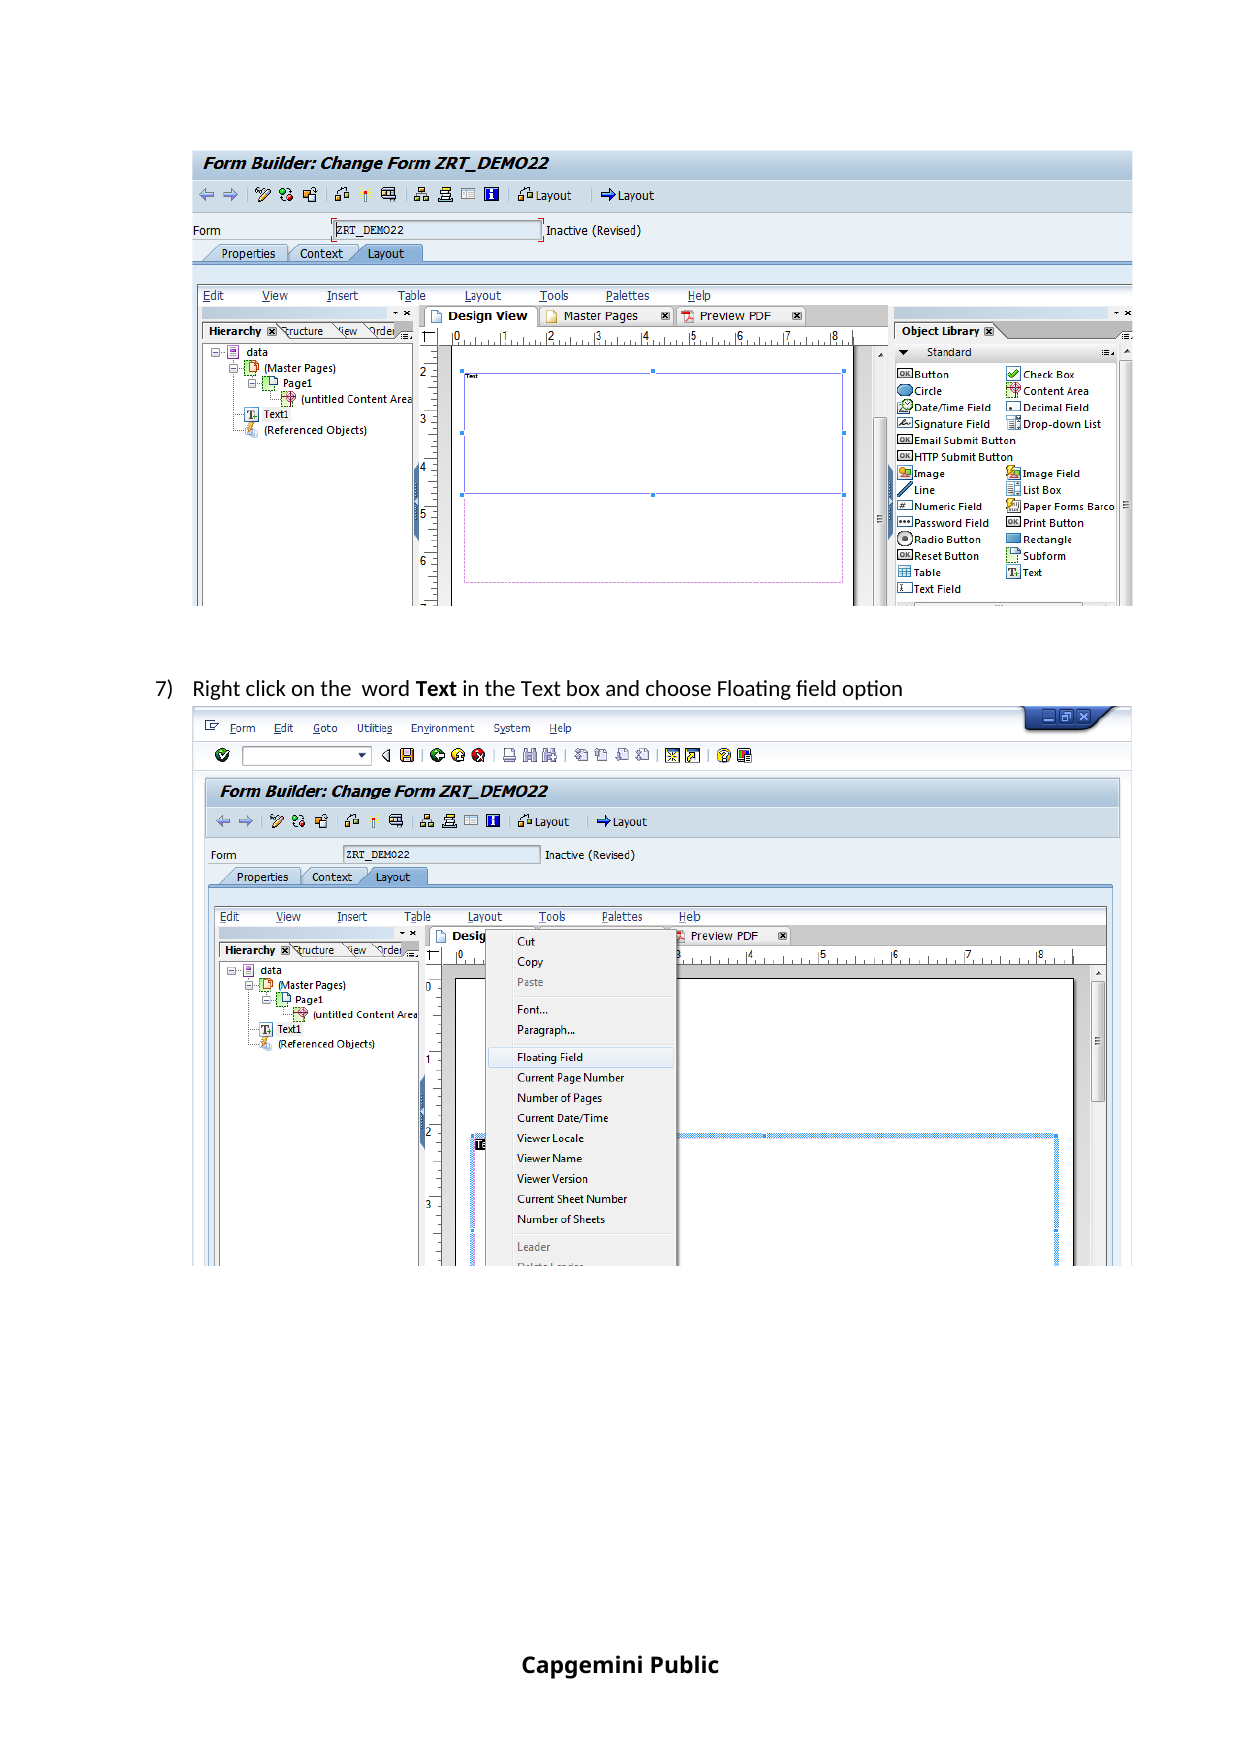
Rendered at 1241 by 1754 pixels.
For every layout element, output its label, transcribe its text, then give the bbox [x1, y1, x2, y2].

picture [192, 150, 1133, 606]
picture [192, 706, 1132, 1266]
list Right click on the word Text in the Text box and choose Floating field option [155, 674, 1090, 703]
